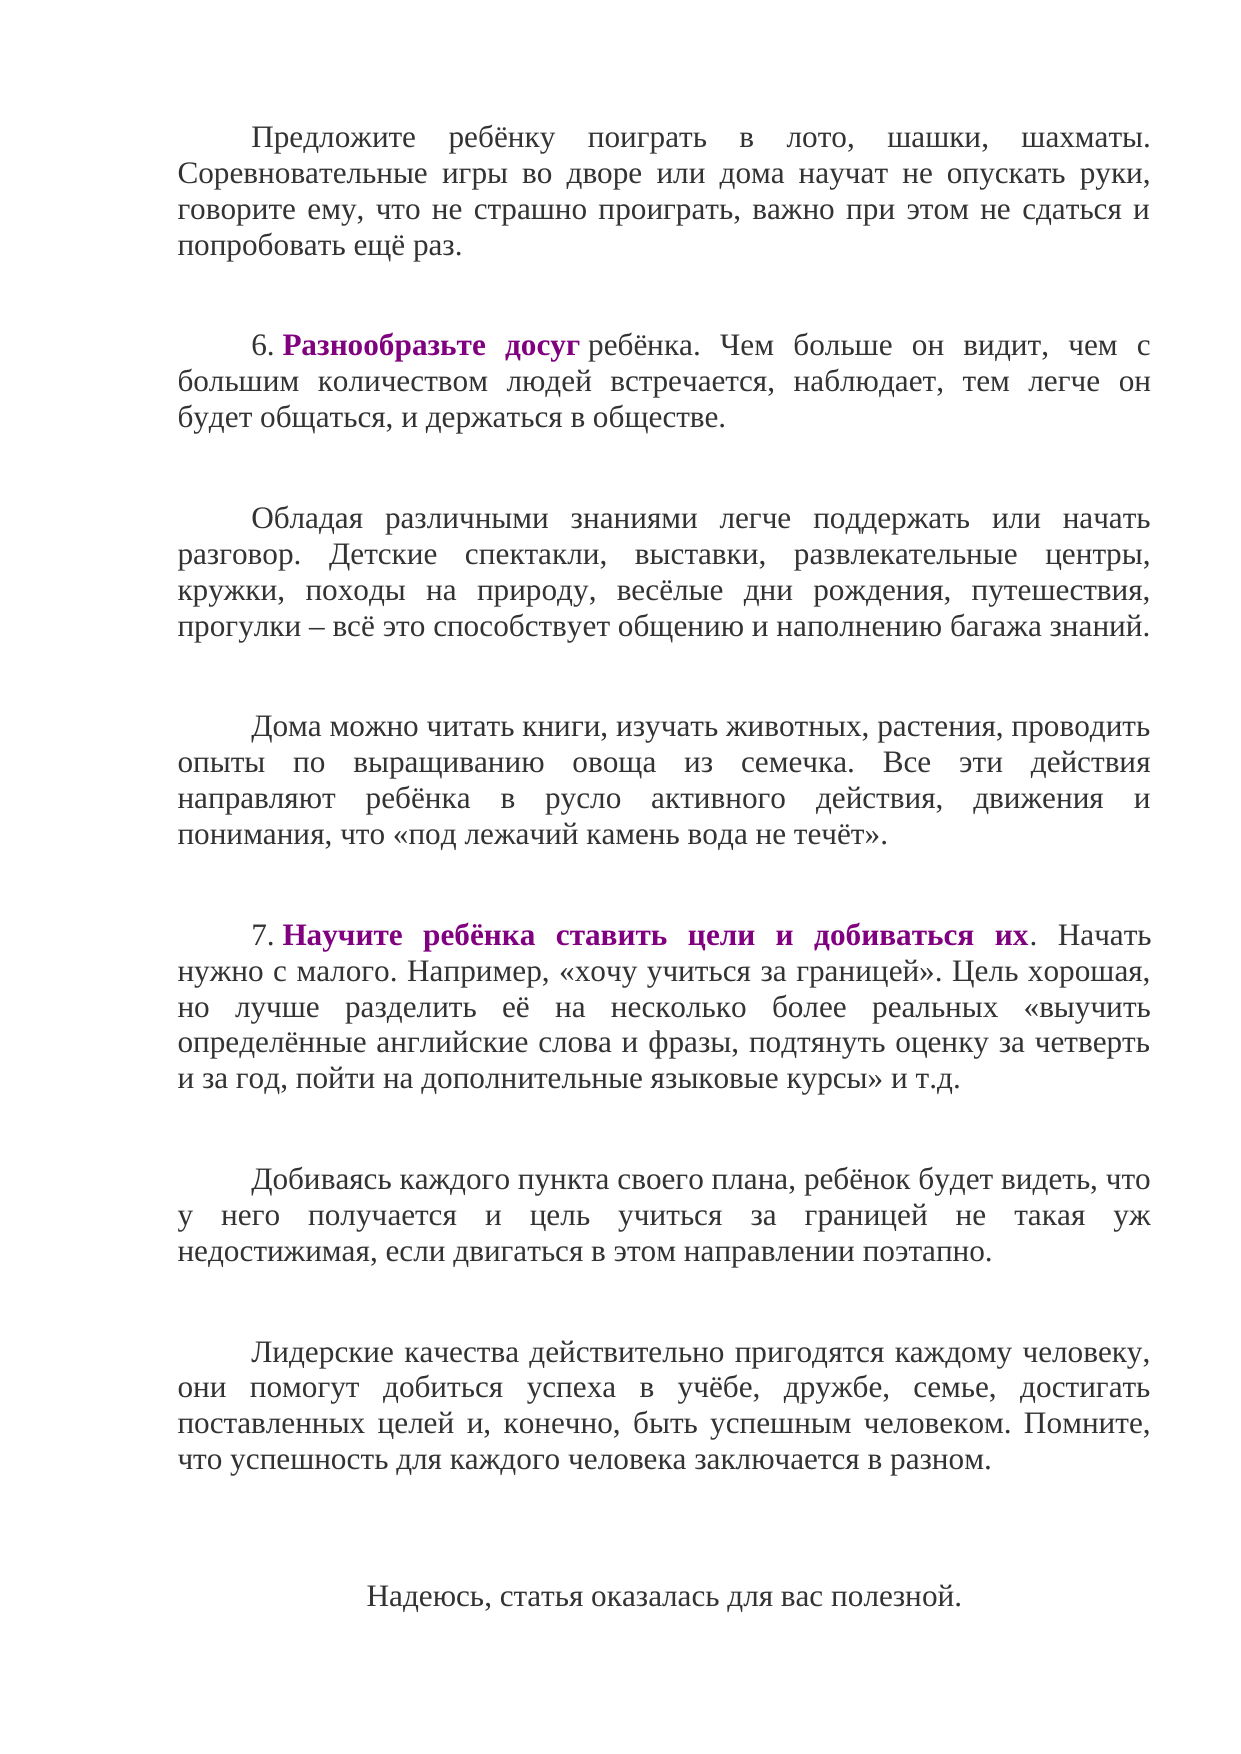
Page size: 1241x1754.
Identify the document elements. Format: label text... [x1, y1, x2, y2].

text Добиваясь каждого пункта своего плана, ребёнок будет видеть, что у него получается и цель учиться за границей не такая уж недостижимая, если двигаться в этом направлении поэтапно. [177, 1160, 1152, 1268]
text Дома можно читать книги, изучать животных, растения, проводить опыты по выращиванию овоща из семечка. Все эти действия направляют ребёнка в русло активного действия, движения и понимания, что «под лежачий камень вода не течёт». [177, 707, 1152, 851]
text 6. Разнообразьте досуг ребёнка. Чем больше он видит, чем с большим количеством людей встречается, наблюдает, тем легче он будет общаться, и держаться в обществе. [177, 327, 1152, 434]
text Обладая различными знаниями легче поддержать или начать разговор. Детские спектакли, выставки, развлекательные центры, кружки, походы на природу, весёлые дни рождения, путешествия, прогулки – всё это способствует общению и наполнению багажа знаний. [177, 499, 1152, 643]
text Надеюсь, статья оказалась для вас полезной. [177, 1577, 1152, 1613]
text Лидерские качества действительно пригодятся каждому человеку, они помогут добиться успеха в учёбе, дружбе, семье, достигать поставленных целей и, конечно, быть успешным человеком. Помните, что успешность для каждого человека заключается в разном. [177, 1333, 1152, 1477]
text 7. Научите ребёнка ставить цели и добиваться их. Начать нужно с малого. Например, «хочу учиться за границей». Цель хорошая, но лучше разделить её на несколько более реальных «выучить определённые английские слова и фразы, подтянуть оценку за четверть и за год, пойти на дополнительные языковые курсы» и т.д. [177, 916, 1152, 1096]
text Предложите ребёнку поиграть в лото, шашки, шахматы. Соревновательные игры во дворе или дома научат не опускать руки, говорите ему, что не страшно проиграть, важно при этом не сдаться и попробовать ещё раз. [177, 118, 1152, 262]
